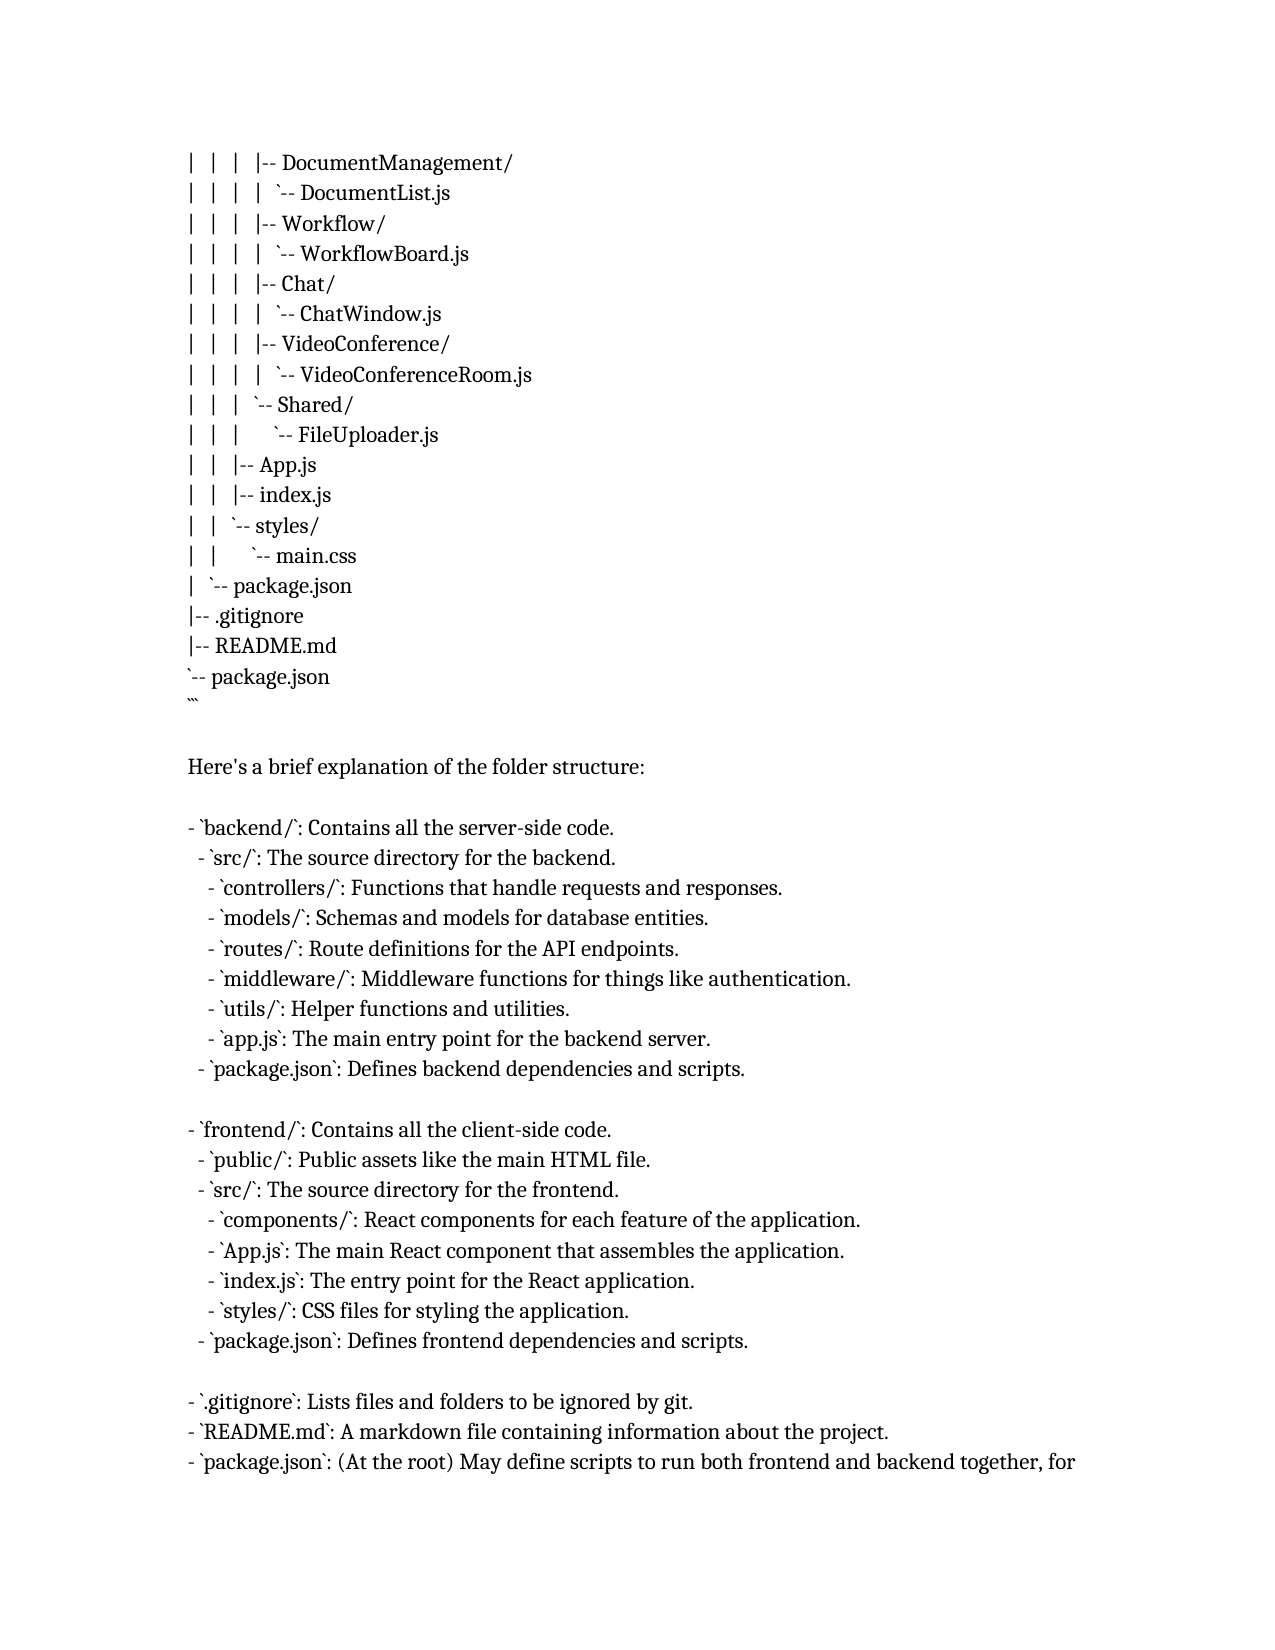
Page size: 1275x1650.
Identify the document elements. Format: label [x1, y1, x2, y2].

text [187, 150, 1087, 1475]
